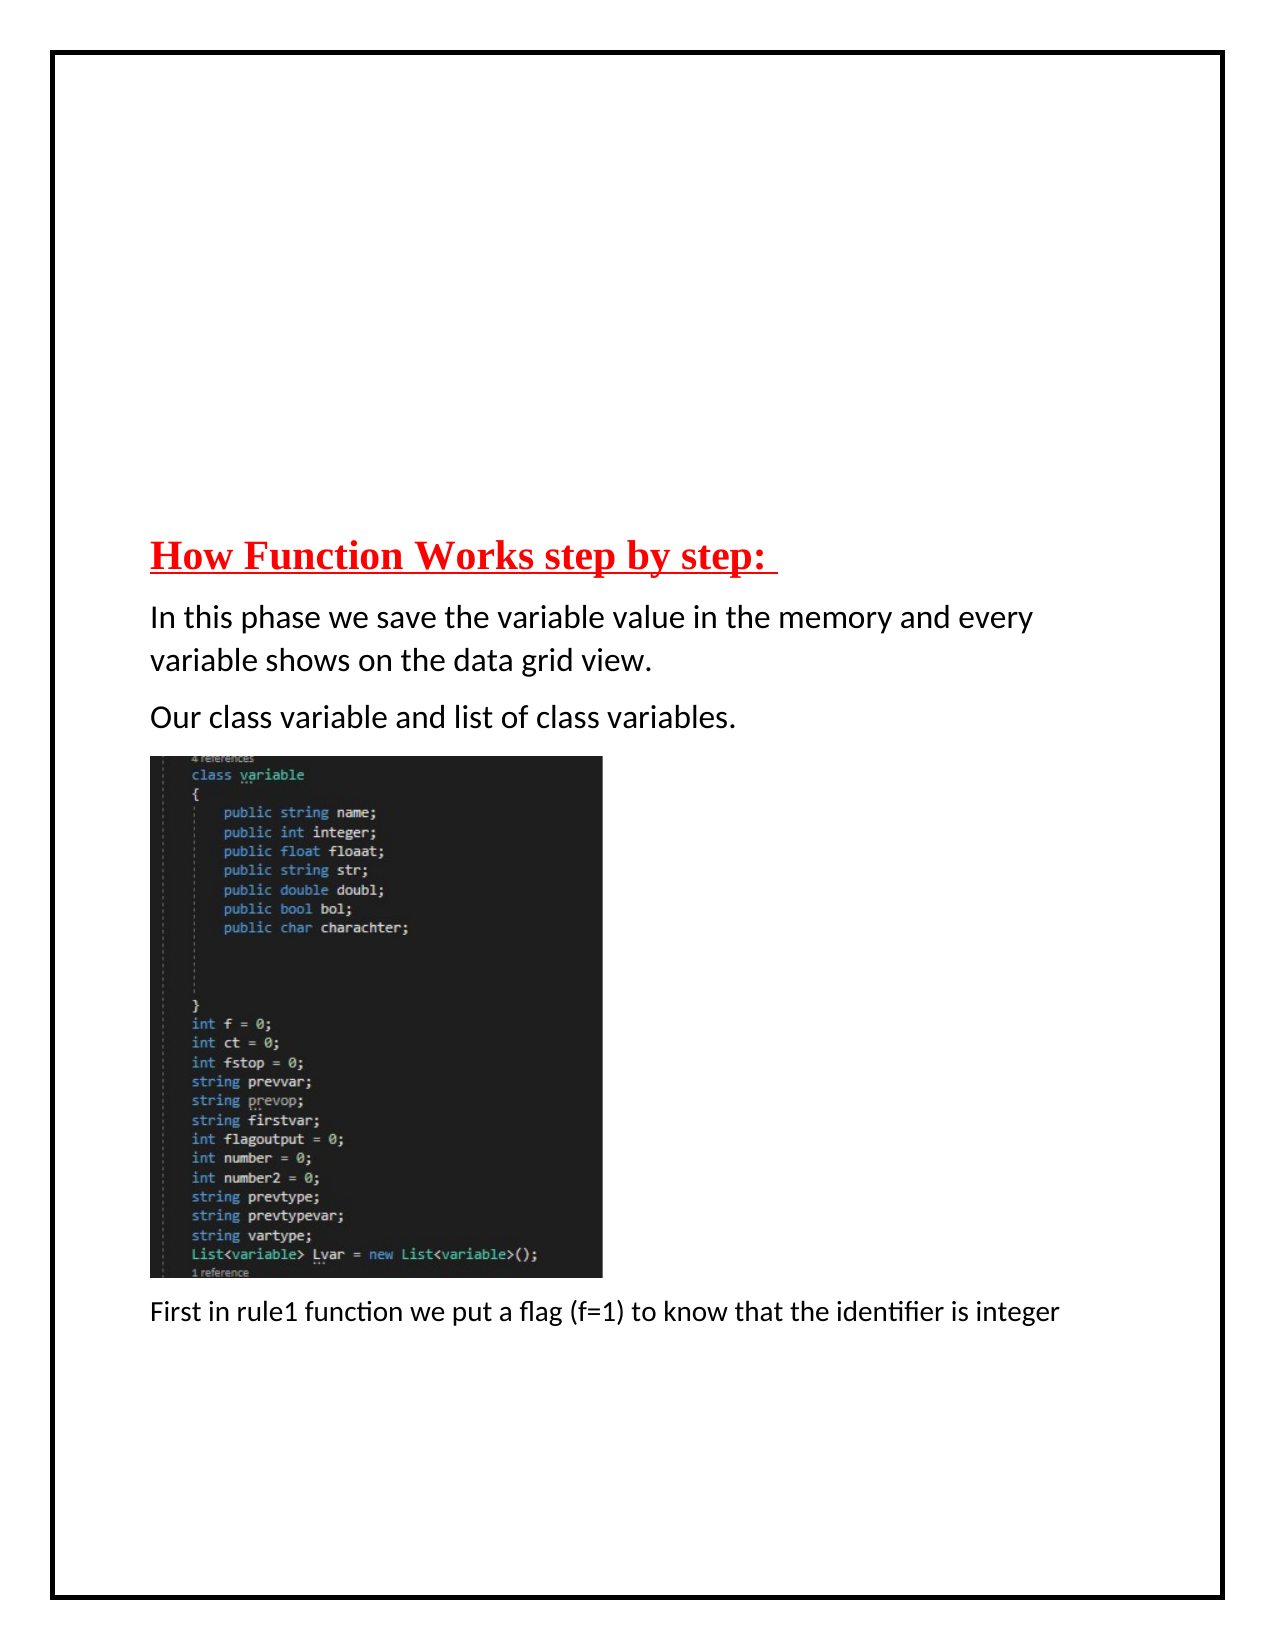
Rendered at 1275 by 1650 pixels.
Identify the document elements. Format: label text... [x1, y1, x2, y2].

text How Function Works step by step: [150, 531, 1125, 578]
picture [150, 756, 603, 1278]
text In this phase we save the variable value in the memory and every variable shows on the data grid view. [150, 596, 1125, 679]
text Our class variable and list of class variables. [150, 696, 1125, 737]
text First in rule1 function we put a flag (f=1) to know that the identifier is integer [150, 1293, 1125, 1329]
